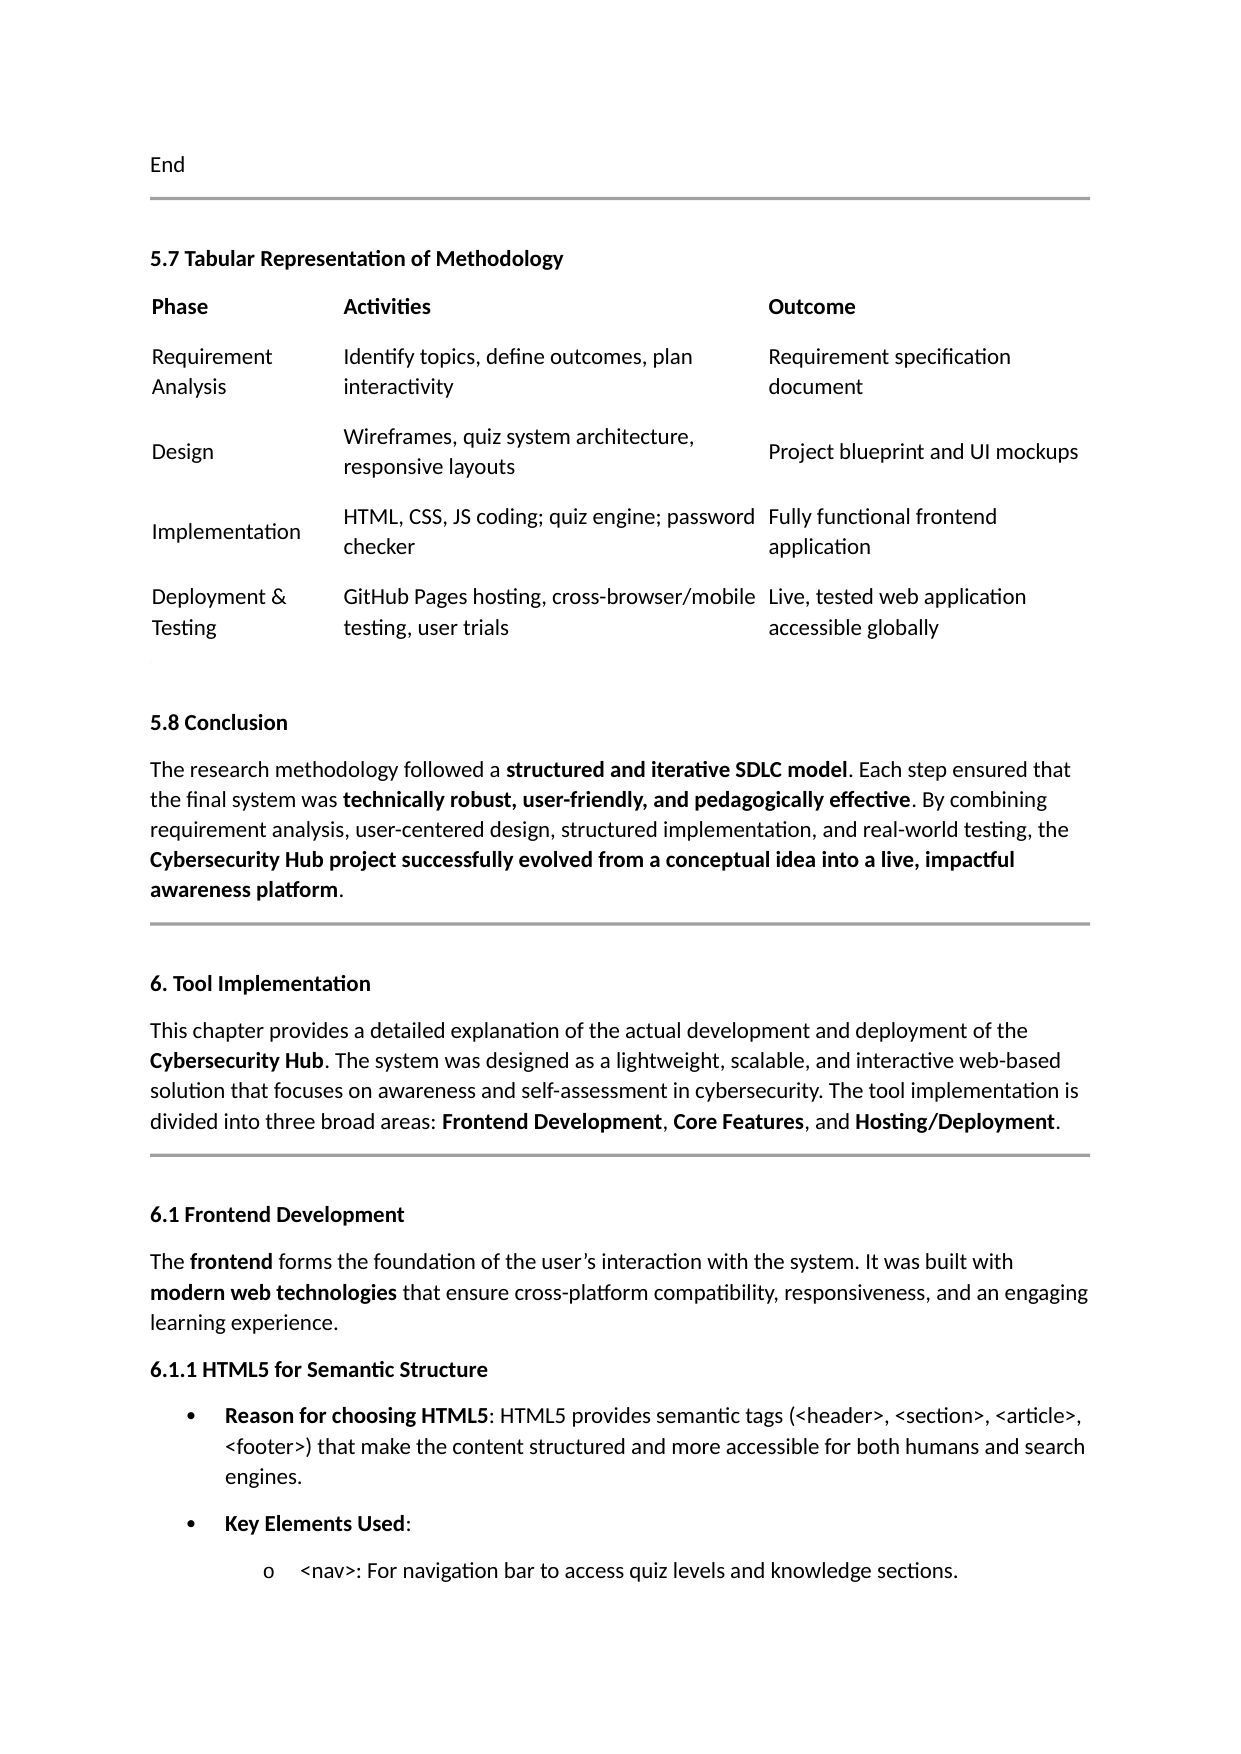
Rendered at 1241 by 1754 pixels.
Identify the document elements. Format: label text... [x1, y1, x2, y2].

table_cell Fully functional frontend application [767, 501, 1090, 581]
table_header Outcome [767, 291, 1090, 341]
table_cell Deployment & Testing [150, 581, 342, 661]
table_header Activities [342, 291, 767, 341]
list Key Elements Used: [187, 1509, 1090, 1537]
text 5.7 Tabular Representation of Methodology [150, 244, 1090, 272]
text The frontend forms the foundation of the user’s interaction with the system. It was built with modern web technologies that ensure cross-platform compatibility, responsiveness, and an engaging learning experience. [150, 1247, 1090, 1336]
table_cell GitHub Pages hosting, cross-browser/mobile testing, user trials [342, 581, 767, 661]
table_cell Wireframes, quiz system architecture, responsive layouts [342, 421, 767, 501]
table_cell Implementation [150, 501, 342, 581]
table_cell Project blueprint and UI mockups [767, 421, 1090, 501]
table_cell Live, tested web application accessible globally [767, 581, 1090, 661]
table_cell HTML, CSS, JS coding; quiz engine; password checker [342, 501, 767, 581]
table_header Phase [150, 291, 342, 341]
text 6.1 Frontend Development [150, 1201, 1090, 1228]
table_cell Requirement Analysis [150, 341, 342, 421]
text End [150, 150, 1090, 178]
table_cell Identify topics, define outcomes, plan interactivity [342, 341, 767, 421]
text 6.1.1 HTML5 for Semantic Structure [150, 1355, 1090, 1383]
text 5.8 Conclusion [150, 708, 1090, 736]
list <nav>: For navigation bar to access quiz levels and knowledge sections. [262, 1556, 1090, 1584]
table_cell Design [150, 421, 342, 501]
text 6. Tool Implementation [150, 969, 1090, 997]
list Reason for choosing HTML5: HTML5 provides semantic tags (<header>, <section>, <article>, <footer>) that make the content structured and more accessible for both humans and search engines. [187, 1402, 1090, 1490]
table_cell Requirement specification document [767, 341, 1090, 421]
text This chapter provides a detailed explanation of the actual development and deployment of the Cybersecurity Hub. The system was designed as a lightweight, scalable, and interactive web-based solution that focuses on awareness and self-assessment in cybersecurity. The tool implementation is divided into three broad areas: Frontend Development, Core Features, and Hosting/Deployment. [150, 1016, 1090, 1135]
text The research methodology followed a structured and iterative SDLC model. Each step ensured that the final system was technically robust, user-friendly, and pedagogically effective. By combining requirement analysis, user-centered design, structured implementation, and real-world testing, the Cybersecurity Hub project successfully evolved from a conceptual idea into a live, impactful awareness platform. [150, 755, 1090, 903]
